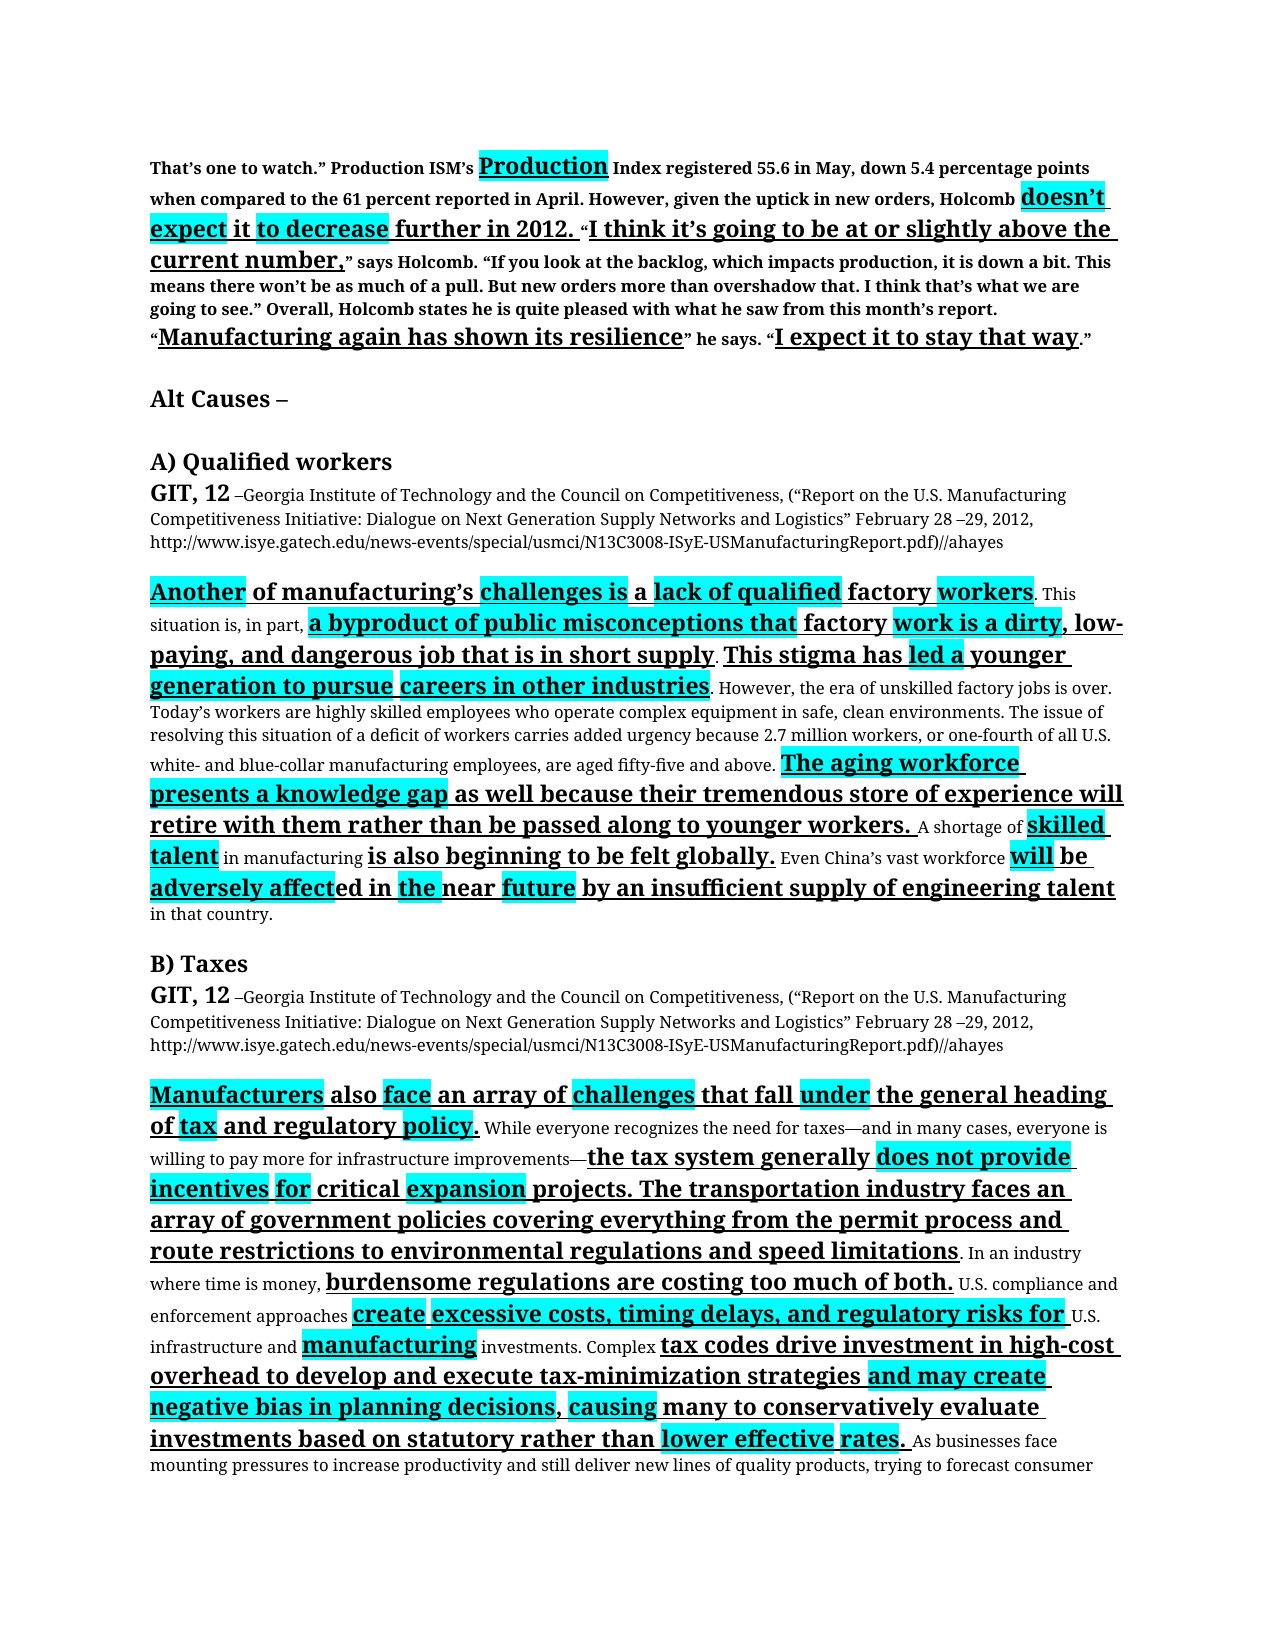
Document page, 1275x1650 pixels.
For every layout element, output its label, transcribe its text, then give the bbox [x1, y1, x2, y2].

text Alt Causes – [150, 383, 1125, 414]
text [150, 1079, 1125, 1476]
text Another of manufacturing’s challenges is a lack of qualified factory workers. This situation is, in part, a byproduct of public misconceptions that factory work is a dirty, low-paying, and dangerous job that is in short supply. This stigma has led a younger generation to pursue careers in other industries. However, the era of unskilled factory jobs is over. Today’s workers are highly skilled employees who operate complex equipment in safe, clean environments. The issue of resolving this situation of a deficit of workers carries added urgency because 2.7 million workers, or one-fourth of all U.S. white- and blue-collar manufacturing employees, are aged fifty-five and above. The aging workforce presents a knowledge gap as well because their tremendous store of experience will retire with them rather than be passed along to younger workers. A shortage of skilled talent in manufacturing is also beginning to be felt globally. Even China’s vast workforce will be adversely affected in the near future by an insufficient supply of engineering talent in that country. [150, 576, 1125, 925]
text B) Taxes [150, 948, 1125, 979]
text GIT, 12 –Georgia Institute of Technology and the Council on Competitiveness, (“Report on the U.S. Manufacturing Competitiveness Initiative: Dialogue on Next Generation Supply Networks and Logistics” February 28 –29, 2012, http://www.isye.gatech.edu/news-events/special/usmci/N13C3008-ISyE-USManufacturingReport.pdf)//ahayes [150, 477, 1125, 553]
text GIT, 12 –Georgia Institute of Technology and the Council on Competitiveness, (“Report on the U.S. Manufacturing Competitiveness Initiative: Dialogue on Next Generation Supply Networks and Logistics” February 28 –29, 2012, http://www.isye.gatech.edu/news-events/special/usmci/N13C3008-ISyE-USManufacturingReport.pdf)//ahayes [150, 979, 1125, 1056]
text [150, 150, 1125, 352]
text A) Qualified workers [150, 445, 1125, 477]
